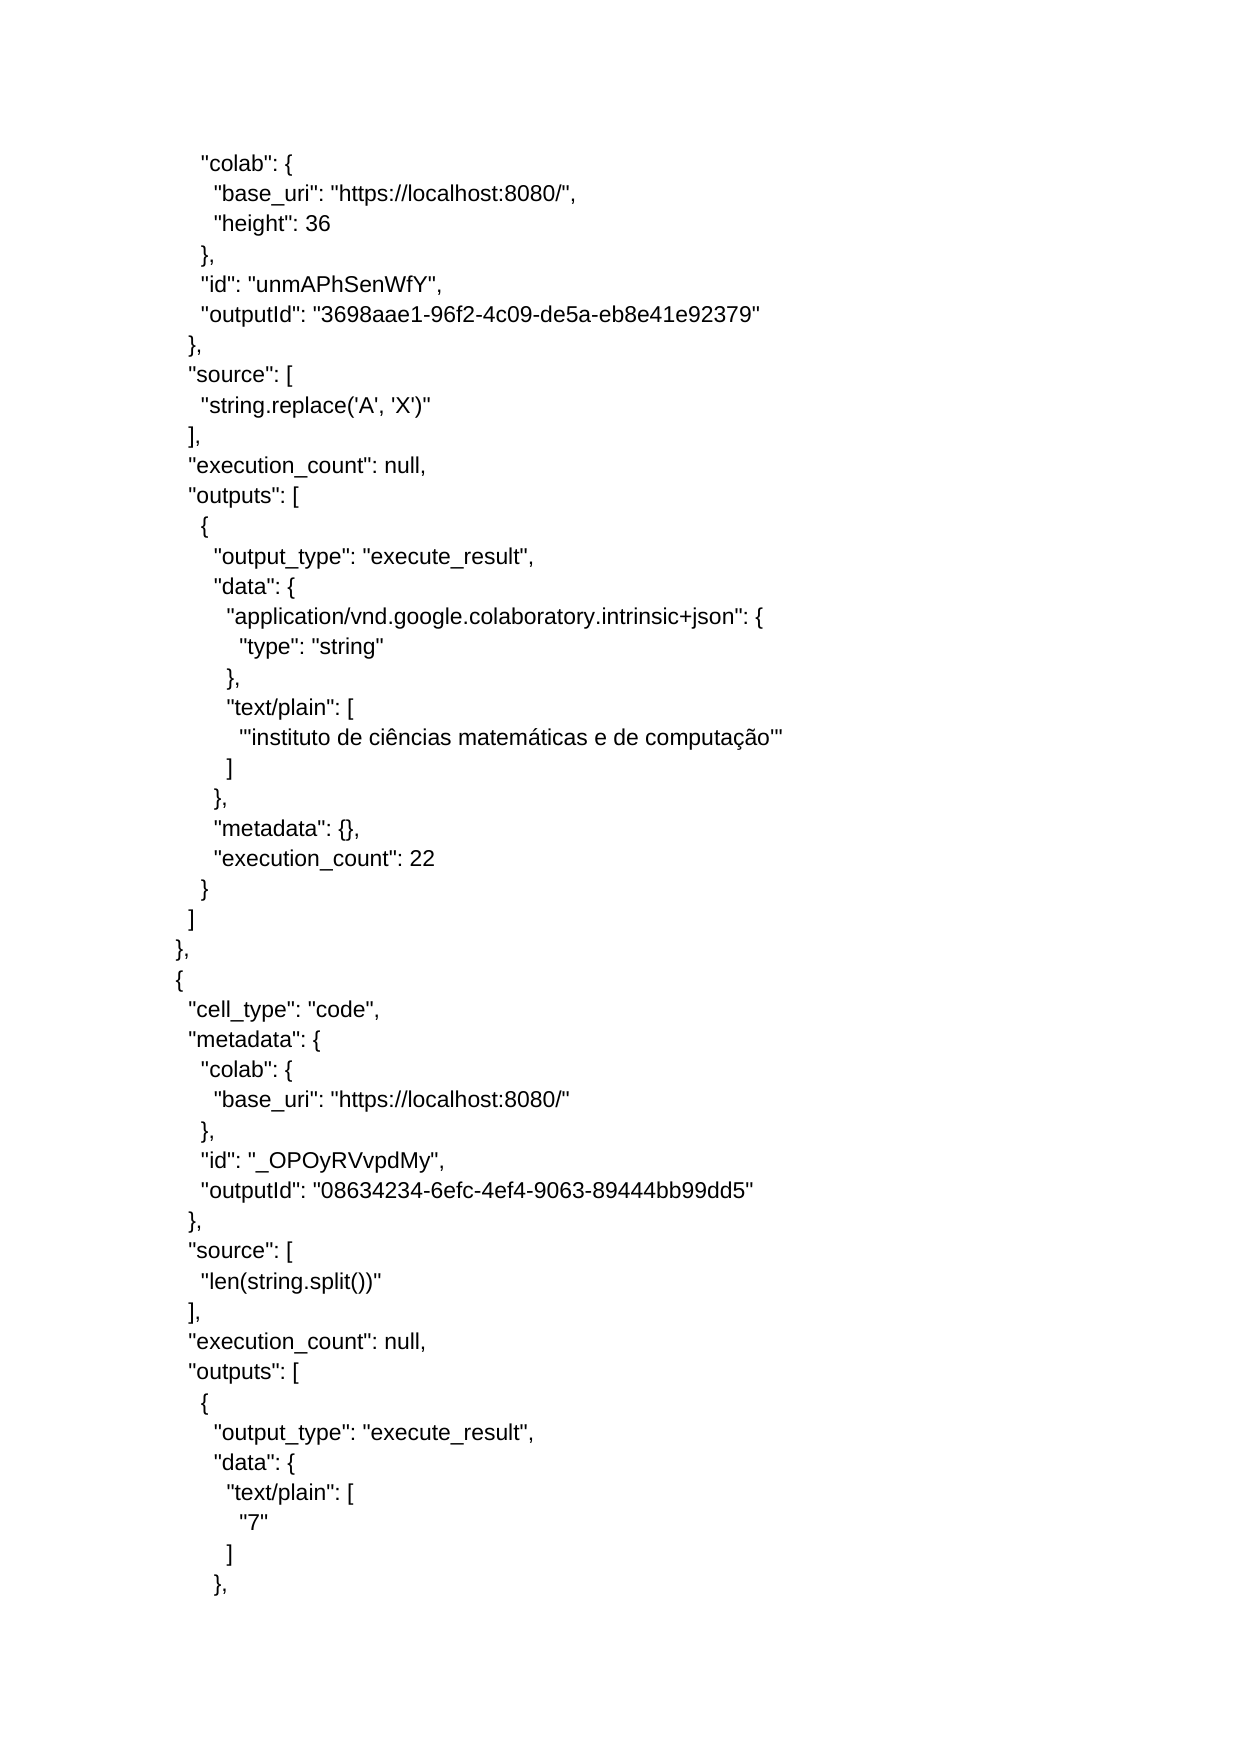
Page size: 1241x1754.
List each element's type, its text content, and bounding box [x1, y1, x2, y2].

text "text/plain": [ [150, 694, 1090, 720]
text } [150, 875, 1090, 901]
text "'instituto de ciências matemáticas e de computação'" [150, 724, 1090, 750]
text "base_uri": "https://localhost:8080/", [150, 180, 1090, 207]
text }, [150, 1570, 1090, 1596]
text "height": 36 [150, 210, 1090, 237]
text ], [150, 1298, 1090, 1324]
text "outputs": [ [150, 1358, 1090, 1385]
text }, [150, 1207, 1090, 1234]
text "id": "unmAPhSenWfY", [150, 271, 1090, 297]
text "execution_count": null, [150, 1328, 1090, 1354]
text ] [150, 1539, 1090, 1566]
text }, [150, 1117, 1090, 1143]
text }, [150, 935, 1090, 962]
text "cell_type": "code", [150, 996, 1090, 1022]
text ] [150, 754, 1090, 781]
text "len(string.split())" [150, 1268, 1090, 1294]
text "metadata": { [150, 1026, 1090, 1052]
text "text/plain": [ [150, 1479, 1090, 1506]
text "id": "_OPOyRVvpdMy", [150, 1147, 1090, 1173]
text }, [150, 241, 1090, 267]
text { [150, 1388, 1090, 1415]
text "output_type": "execute_result", [150, 543, 1090, 569]
text }, [150, 331, 1090, 358]
text { [150, 512, 1090, 539]
text "type": "string" [150, 633, 1090, 660]
text "data": { [150, 573, 1090, 599]
text "colab": { [150, 150, 1090, 176]
text "outputId": "3698aae1-96f2-4c09-de5a-eb8e41e92379" [150, 301, 1090, 327]
text "outputs": [ [150, 482, 1090, 509]
text "execution_count": null, [150, 452, 1090, 478]
text "base_uri": "https://localhost:8080/" [150, 1086, 1090, 1113]
text "output_type": "execute_result", [150, 1419, 1090, 1445]
text "colab": { [150, 1056, 1090, 1083]
text "execution_count": 22 [150, 845, 1090, 871]
text "source": [ [150, 1237, 1090, 1264]
text "application/vnd.google.colaboratory.intrinsic+json": { [150, 603, 1090, 629]
text ], [150, 422, 1090, 448]
text "string.replace('A', 'X')" [150, 392, 1090, 418]
text "source": [ [150, 361, 1090, 388]
text "data": { [150, 1449, 1090, 1475]
text "7" [150, 1509, 1090, 1536]
text "outputId": "08634234-6efc-4ef4-9063-89444bb99dd5" [150, 1177, 1090, 1203]
text }, [150, 663, 1090, 690]
text }, [150, 784, 1090, 811]
text "metadata": {}, [150, 814, 1090, 841]
text { [150, 966, 1090, 992]
text ] [150, 905, 1090, 932]
